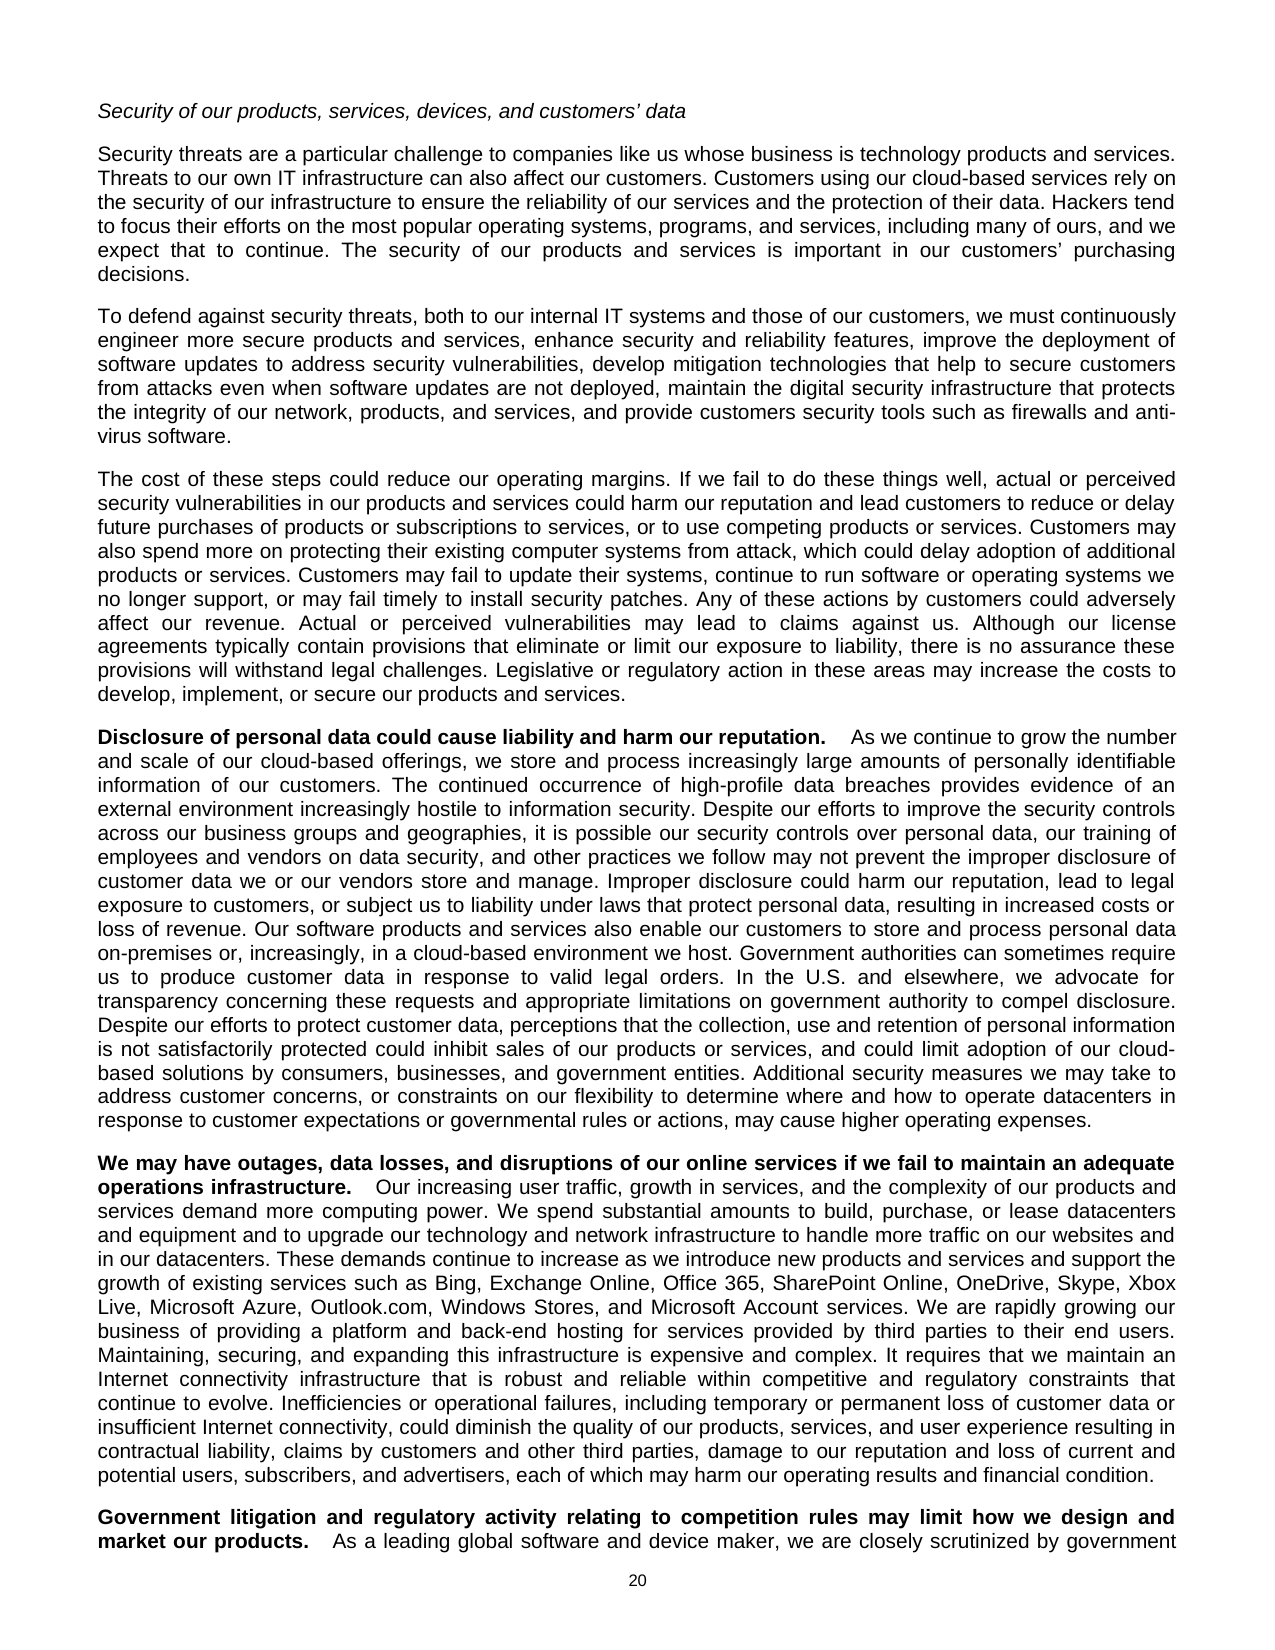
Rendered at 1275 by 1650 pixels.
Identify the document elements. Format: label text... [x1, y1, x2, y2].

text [97, 1505, 1177, 1553]
text The cost of these steps could reduce our operating margins. If we fail to do these things well, actual or perceived security vulnerabilities in our products and services could harm our reputation and lead customers to reduce or delay future purchases of products or subscriptions to services, or to use competing products or services. Customers may also spend more on protecting their existing computer systems from attack, which could delay adoption of additional products or services. Customers may fail to update their systems, continue to run software or operating systems we no longer support, or may fail timely to install security patches. Any of these actions by customers could adversely affect our revenue. Actual or perceived vulnerabilities may lead to claims against us. Although our license agreements typically contain provisions that eliminate or limit our exposure to liability, there is no assurance these provisions will withstand legal challenges. Legislative or regulatory action in these areas may increase the costs to develop, implement, or secure our products and services. [97, 467, 1177, 706]
text Security of our products, services, devices, and customers’ data [97, 99, 1177, 123]
text We may have outages, data losses, and disruptions of our online services if we fail to maintain an adequate operations infrastructure. Our increasing user traffic, growth in services, and the complexity of our products and services demand more computing power. We spend substantial amounts to build, purchase, or lease datacenters and equipment and to upgrade our technology and network infrastructure to handle more traffic on our websites and in our datacenters. These demands continue to increase as we introduce new products and services and support the growth of existing services such as Bing, Exchange Online, Office 365, SharePoint Online, OneDrive, Skype, Xbox Live, Microsoft Azure, Outlook.com, Windows Stores, and Microsoft Account services. We are rapidly growing our business of providing a platform and back-end hosting for services provided by third parties to their end users. Maintaining, securing, and expanding this infrastructure is expensive and complex. It requires that we maintain an Internet connectivity infrastructure that is robust and reliable within competitive and regulatory constraints that continue to evolve. Inefficiencies or operational failures, including temporary or permanent loss of customer data or insufficient Internet connectivity, could diminish the quality of our products, services, and user experience resulting in contractual liability, claims by customers and other third parties, damage to our reputation and loss of current and potential users, subscribers, and advertisers, each of which may harm our operating results and financial condition. [97, 1151, 1177, 1486]
text To defend against security threats, both to our internal IT systems and those of our customers, we must continuously engineer more secure products and services, enhance security and reliability features, improve the deployment of software updates to address security vulnerabilities, develop mitigation technologies that help to secure customers from attacks even when software updates are not deployed, maintain the digital security infrastructure that protects the integrity of our network, products, and services, and provide customers security tools such as firewalls and anti-virus software. [97, 304, 1177, 448]
text Security threats are a particular challenge to companies like us whose business is technology products and services. Threats to our own IT infrastructure can also affect our customers. Customers using our cloud-based services rely on the security of our infrastructure to ensure the reliability of our services and the protection of their data. Hackers tend to focus their efforts on the most popular operating systems, programs, and services, including many of ours, and we expect that to continue. The security of our products and services is important in our customers’ purchasing decisions. [97, 142, 1177, 285]
text Disclosure of personal data could cause liability and harm our reputation. As we continue to grow the number and scale of our cloud-based offerings, we store and process increasingly large amounts of personally identifiable information of our customers. The continued occurrence of high-profile data breaches provides evidence of an external environment increasingly hostile to information security. Despite our efforts to improve the security controls across our business groups and geographies, it is possible our security controls over personal data, our training of employees and vendors on data security, and other practices we follow may not prevent the improper disclosure of customer data we or our vendors store and manage. Improper disclosure could harm our reputation, lead to legal exposure to customers, or subject us to liability under laws that protect personal data, resulting in increased costs or loss of revenue. Our software products and services also enable our customers to store and process personal data on-premises or, increasingly, in a cloud-based environment we host. Government authorities can sometimes require us to produce customer data in response to valid legal orders. In the U.S. and elsewhere, we advocate for transparency concerning these requests and appropriate limitations on government authority to compel disclosure. Despite our efforts to protect customer data, perceptions that the collection, use and retention of personal information is not satisfactorily protected could inhibit sales of our products or services, and could limit adoption of our cloud-based solutions by consumers, businesses, and government entities. Additional security measures we may take to address customer concerns, or constraints on our flexibility to determine where and how to operate datacenters in response to customer expectations or governmental rules or actions, may cause higher operating expenses. [97, 725, 1177, 1132]
